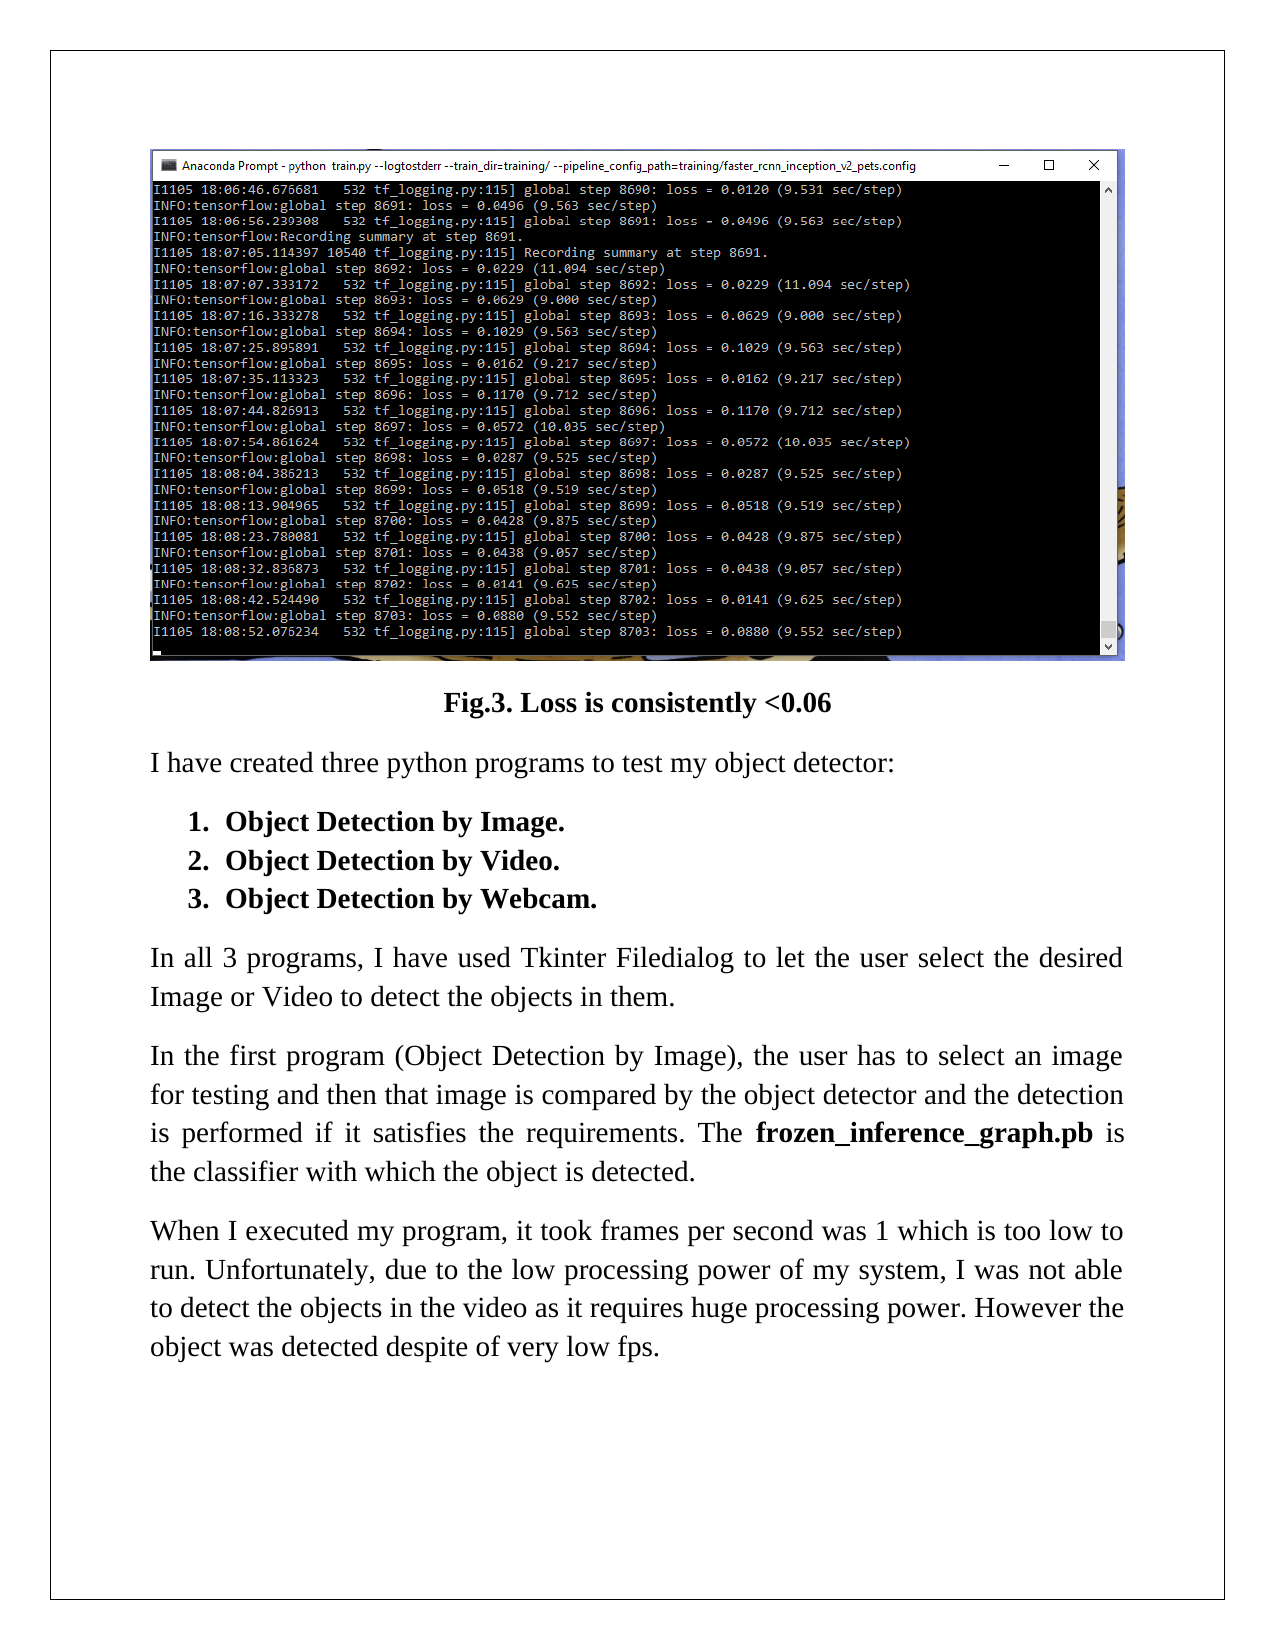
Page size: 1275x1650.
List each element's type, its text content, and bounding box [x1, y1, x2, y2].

picture [150, 149, 1125, 661]
list Object Detection by Webcam. [187, 881, 1125, 915]
text I have created three python programs to test my object detector: [150, 745, 1125, 778]
text In the first program (Object Detection by Image), the user has to select an image for testing and then that image is compared by the object detector and the detection is performed if it satisfies the requirements. The frozen_inference_graph.pb is the classifier with which the object is detected. [150, 1038, 1125, 1188]
text In all 3 programs, I have used Tkinter Filedialog to let the user select the desired Image or Video to detect the objects in them. [150, 941, 1125, 1013]
list Object Detection by Video. [187, 843, 1125, 876]
text Fig.3. Loss is consistently <0.06 [150, 685, 1125, 719]
list Object Detection by Image. [187, 804, 1125, 838]
text When I executed my program, it took frames per second was 1 which is too low to run. Unfortunately, due to the low processing power of my system, I was not able to detect the objects in the video as it requires huge processing power. However the object was detected despite of very low fps. [150, 1213, 1125, 1363]
